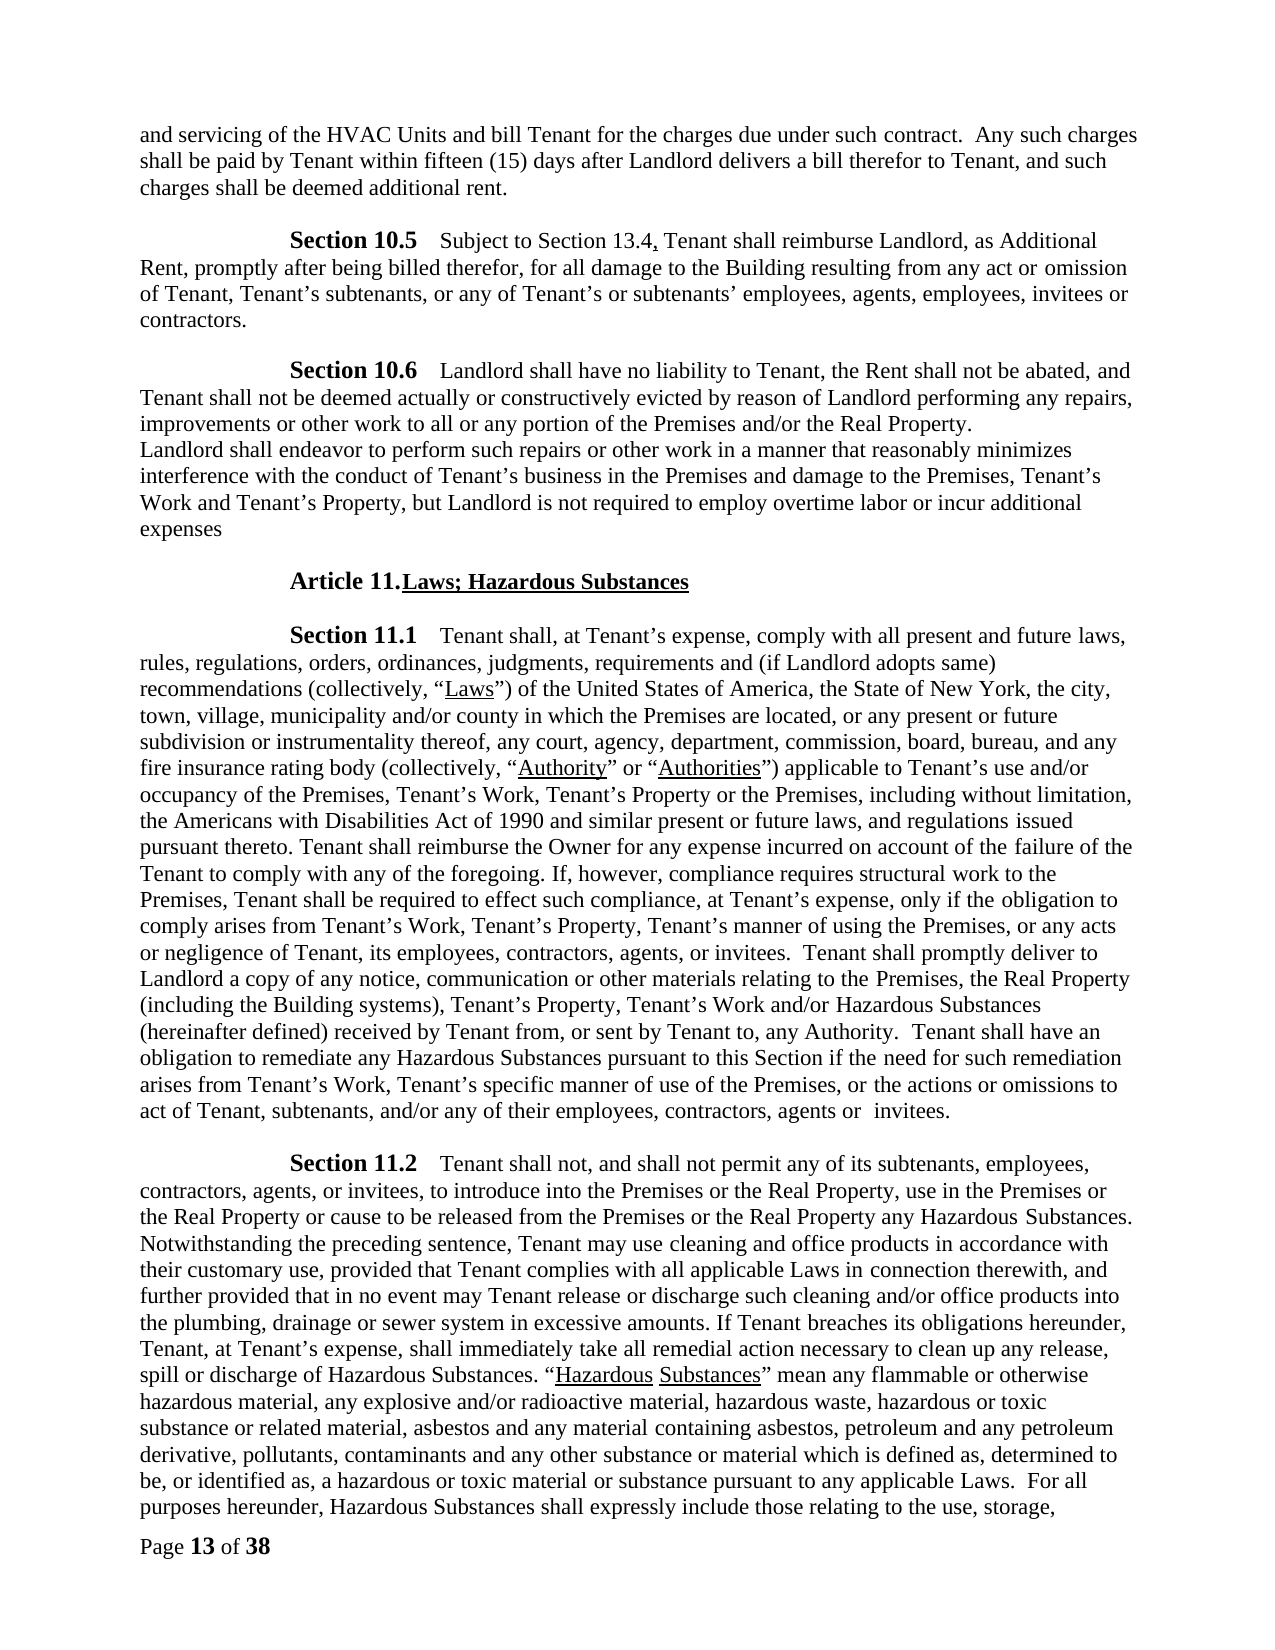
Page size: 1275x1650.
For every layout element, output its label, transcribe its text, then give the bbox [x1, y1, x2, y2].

text Tenant shall, at Tenant’s expense, comply with all present and future laws, rules, regulations, orders, ordinances, judgments, requirements and (if Landlord adopts same) recommendations (collectively, “Laws”) of the United States of America, the State of New York, the city, town, village, municipality and/or county in which the Premises are located, or any present or future subdivision or instrumentality thereof, any court, agency, department, commission, board, bureau, and any fire insurance rating body (collectively, “Authority” or “Authorities”) applicable to Tenant’s use and/or occupancy of the Premises, Tenant’s Work, Tenant’s Property or the Premises, including without limitation, the Americans with Disabilities Act of 1990 and similar present or future laws, and regulations issued pursuant thereto. Tenant shall reimburse the Owner for any expense incurred on account of the failure of the Tenant to comply with any of the foregoing. If, however, compliance requires structural work to the Premises, Tenant shall be required to effect such compliance, at Tenant’s expense, only if the obligation to comply arises from Tenant’s Work, Tenant’s Property, Tenant’s manner of using the Premises, or any acts or negligence of Tenant, its employees, contractors, agents, or invitees. Tenant shall promptly deliver to Landlord a copy of any notice, communication or other materials relating to the Premises, the Real Property (including the Building systems), Tenant’s Property, Tenant’s Work and/or Hazardous Substances (hereinafter defined) received by Tenant from, or sent by Tenant to, any Authority. Tenant shall have an obligation to remediate any Hazardous Substances pursuant to this Section if the need for such remediation arises from Tenant’s Work, Tenant’s specific manner of use of the Premises, or the actions or omissions to act of Tenant, subtenants, and/or any of their employees, contractors, agents or invitees. [139, 620, 1137, 1123]
text Landlord shall have no liability to Tenant, the Rent shall not be abated, and Tenant shall not be deemed actually or constructively evicted by reason of Landlord performing any repairs, improvements or other work to all or any portion of the Premises and/or the Real Property. Landlord shall endeavor to perform such repairs or other work in a manner that reasonably minimizes interference with the conduct of Tenant’s business in the Premises and damage to the Premises, Tenant’s Work and Tenant’s Property, but Landlord is not required to employ overtime labor or incur additional expenses [139, 358, 1137, 541]
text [139, 121, 1137, 200]
text Subject to Section 13.4, Tenant shall reimburse Landlord, as Additional Rent, promptly after being billed therefor, for all damage to the Building resulting from any act or omission of Tenant, Tenant’s subtenants, or any of Tenant’s or subtenants’ employees, agents, employees, invitees or contractors. [139, 225, 1137, 333]
text Laws; Hazardous Substances [289, 566, 1137, 595]
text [139, 1148, 1137, 1520]
